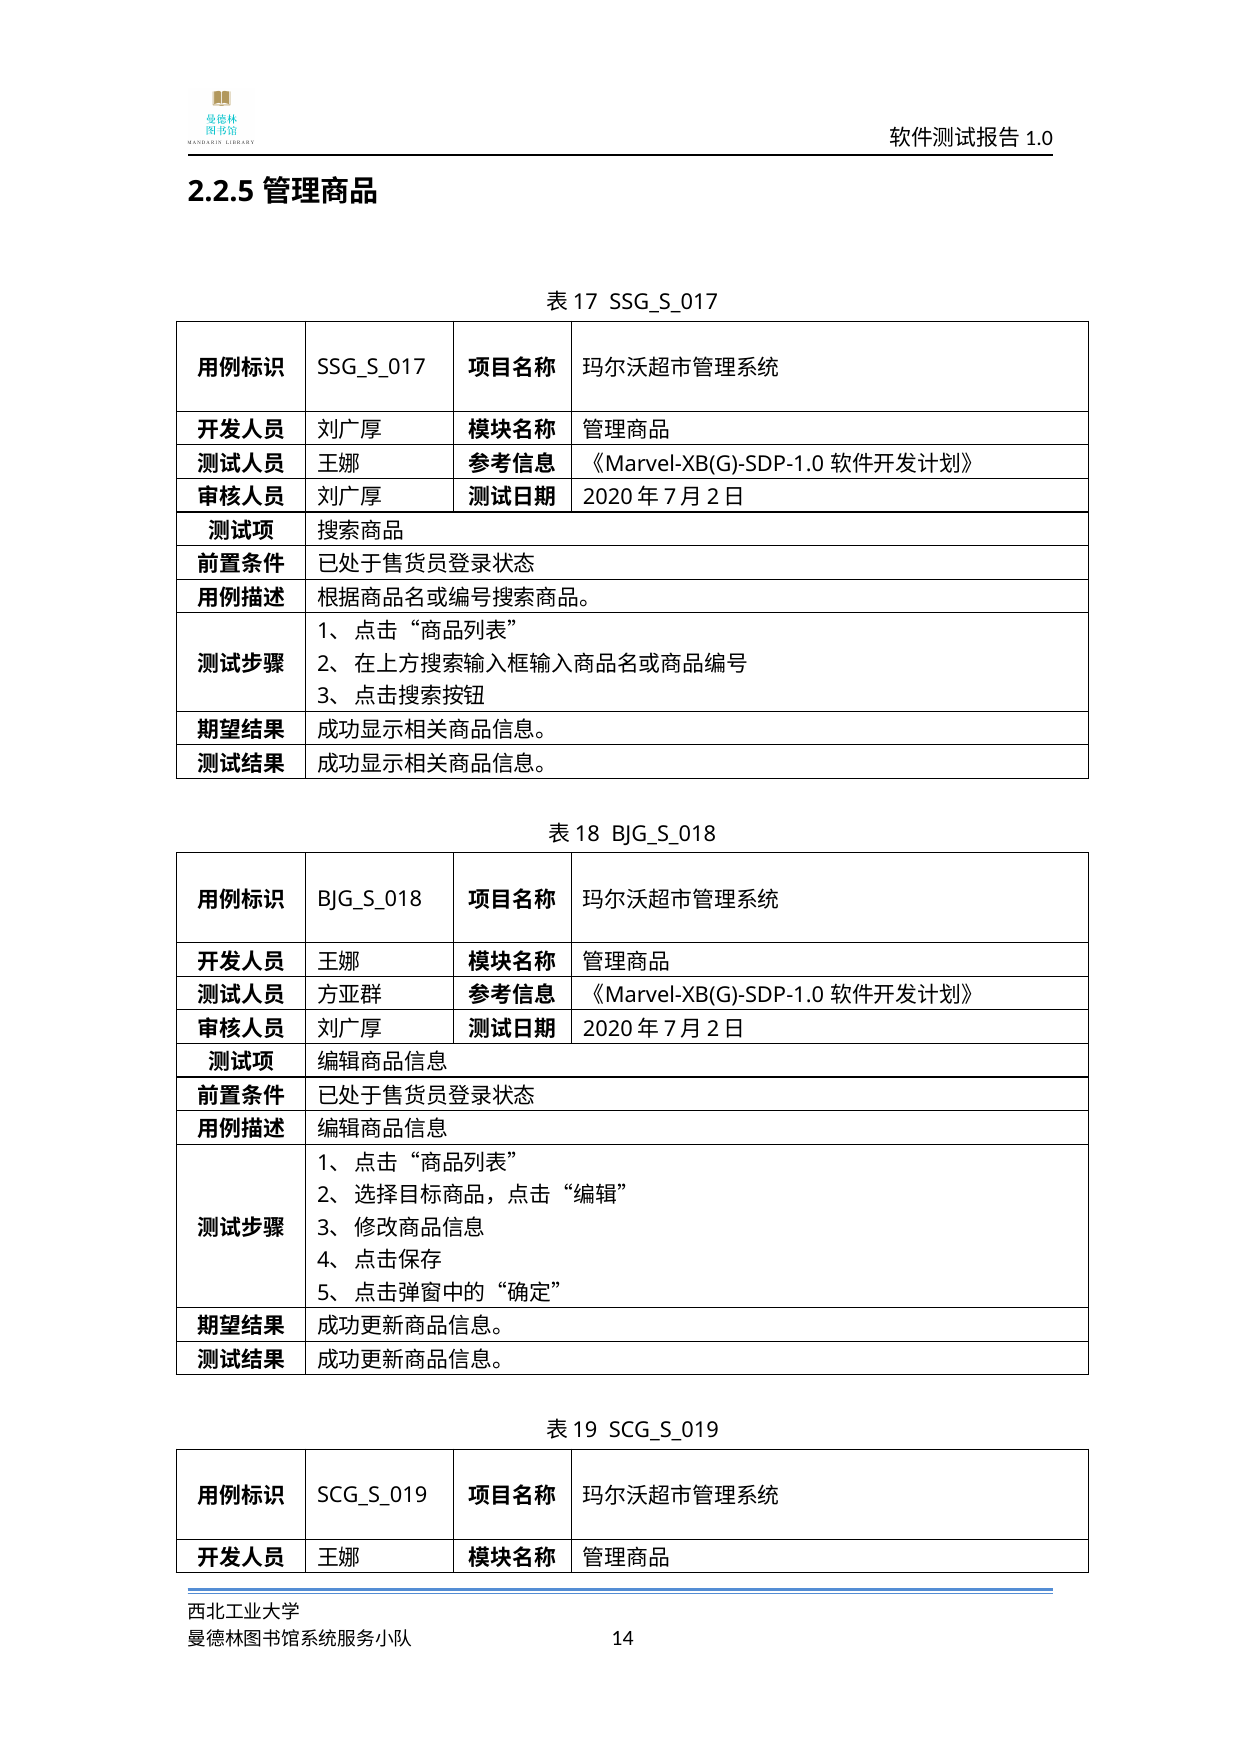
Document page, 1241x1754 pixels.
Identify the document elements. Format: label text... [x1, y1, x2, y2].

table_cell 点击“商品列表” 选择目标商品，点击“编辑” 修改商品信息 点击保存 点击弹窗中的“确定” [306, 1145, 1088, 1307]
table_cell 测试结果 [177, 745, 305, 778]
table_cell 模块名称 [454, 412, 571, 444]
table_cell 测试项 [177, 513, 305, 545]
table_cell SCG_S_019 [306, 1450, 453, 1539]
table_cell 成功更新商品信息。 [306, 1342, 1088, 1374]
table_cell 测试日期 [454, 479, 571, 511]
table_cell 点击“商品列表” 在上方搜索输入框输入商品名或商品编号 点击搜索按钮 [306, 613, 1088, 711]
table_cell 测试项 [177, 1044, 305, 1076]
table_cell 开发人员 [177, 943, 305, 976]
table_cell 玛尔沃超市管理系统 [572, 322, 1088, 411]
table_cell 用例标识 [177, 1450, 305, 1539]
table_cell 编辑商品信息 [306, 1111, 1088, 1143]
table_cell 管理商品 [572, 943, 1088, 976]
table_cell 搜索商品 [306, 513, 1088, 545]
table_cell 玛尔沃超市管理系统 [572, 853, 1088, 942]
table_cell 测试人员 [177, 977, 305, 1009]
table_cell 测试人员 [177, 445, 305, 478]
table_cell 《Marvel-XB(G)-SDP-1.0 软件开发计划》 [572, 977, 1088, 1009]
table_cell SSG_S_017 [306, 322, 453, 411]
table_cell 前置条件 [177, 1078, 305, 1110]
table_cell 已处于售货员登录状态 [306, 1078, 1088, 1110]
table_cell 测试结果 [177, 1342, 305, 1374]
table_header 表18 BJG_S_018 [176, 811, 1088, 852]
table_cell 审核人员 [177, 479, 305, 511]
table_cell 模块名称 [454, 943, 571, 976]
table_cell 测试日期 [454, 1010, 571, 1043]
table_cell 项目名称 [454, 1450, 571, 1539]
table_cell 王娜 [306, 1540, 453, 1572]
table_cell 测试步骤 [177, 613, 305, 711]
table_header 表17 SSG_S_017 [176, 280, 1088, 321]
table_cell 管理商品 [572, 1540, 1088, 1572]
table_cell 王娜 [306, 445, 453, 478]
table_cell 用例标识 [177, 322, 305, 411]
table_cell 成功显示相关商品信息。 [306, 745, 1088, 778]
table_cell 项目名称 [454, 853, 571, 942]
table_cell 模块名称 [454, 1540, 571, 1572]
table_cell 参考信息 [454, 445, 571, 478]
table_cell 《Marvel-XB(G)-SDP-1.0 软件开发计划》 [572, 445, 1088, 478]
table_cell 测试步骤 [177, 1145, 305, 1307]
table_cell 2020年7月2日 [572, 1010, 1088, 1043]
subtitle 2.2.5 管理商品 [187, 157, 1053, 222]
table_cell 王娜 [306, 943, 453, 976]
table_cell 2020年7月2日 [572, 479, 1088, 511]
table_cell 成功更新商品信息。 [306, 1308, 1088, 1341]
table_cell 刘广厚 [306, 412, 453, 444]
table_cell 参考信息 [454, 977, 571, 1009]
table_cell 编辑商品信息 [306, 1044, 1088, 1076]
table_cell 刘广厚 [306, 1010, 453, 1043]
table_cell 玛尔沃超市管理系统 [572, 1450, 1088, 1539]
table_cell 期望结果 [177, 712, 305, 744]
table_cell 审核人员 [177, 1010, 305, 1043]
table_cell 刘广厚 [306, 479, 453, 511]
table_cell 前置条件 [177, 546, 305, 578]
picture [187, 88, 256, 146]
table_cell 用例描述 [177, 580, 305, 612]
table_cell 项目名称 [454, 322, 571, 411]
table_cell 用例标识 [177, 853, 305, 942]
table_cell 开发人员 [177, 412, 305, 444]
table_cell 开发人员 [177, 1540, 305, 1572]
table_cell 方亚群 [306, 977, 453, 1009]
table_header 表19 SCG_S_019 [176, 1408, 1088, 1448]
table_cell BJG_S_018 [306, 853, 453, 942]
table_cell 已处于售货员登录状态 [306, 546, 1088, 578]
table_cell 管理商品 [572, 412, 1088, 444]
table_cell 期望结果 [177, 1308, 305, 1341]
table_cell 成功显示相关商品信息。 [306, 712, 1088, 744]
table_cell 根据商品名或编号搜索商品。 [306, 580, 1088, 612]
table_cell 用例描述 [177, 1111, 305, 1143]
